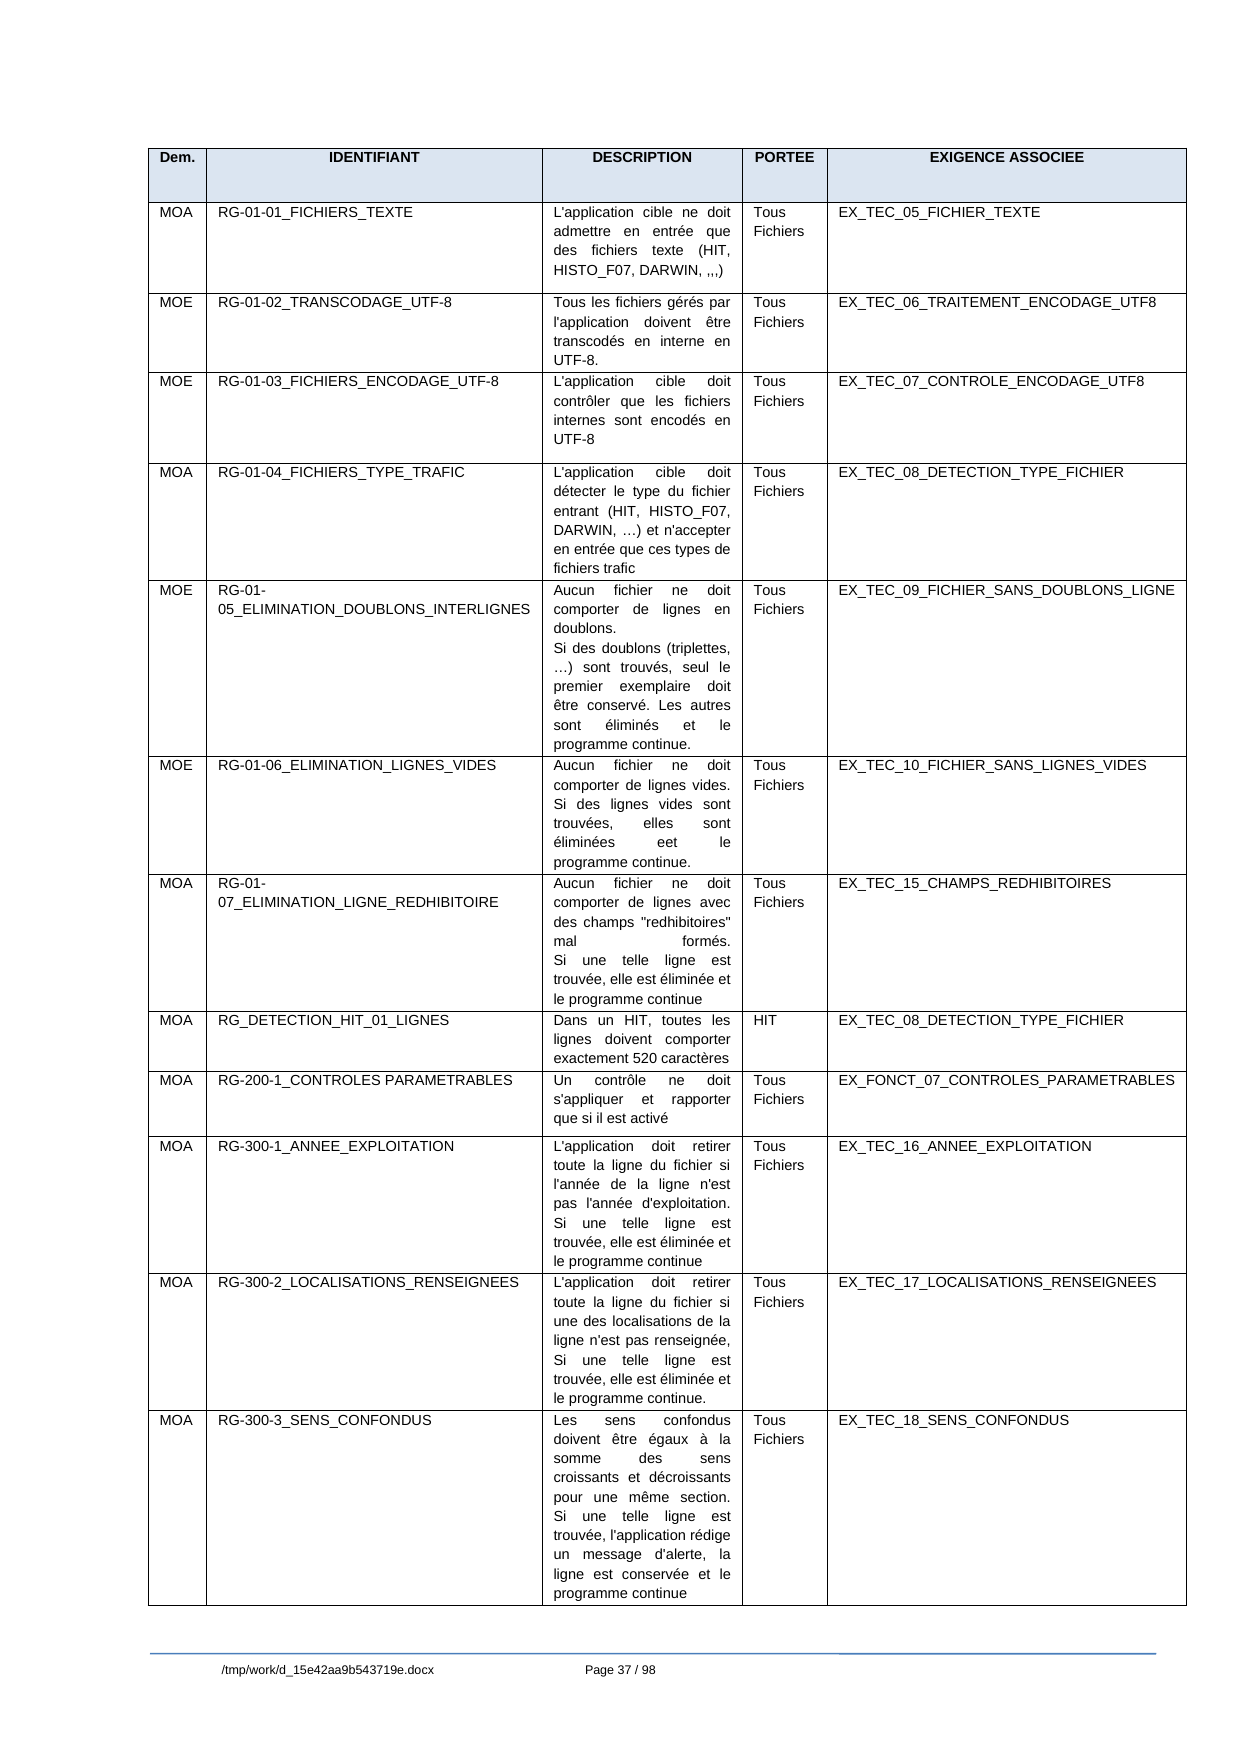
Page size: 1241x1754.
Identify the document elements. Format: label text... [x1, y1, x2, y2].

table_cell RG-300-3_SENS_CONFONDUS [207, 1411, 542, 1605]
table_cell EX_TEC_08_DETECTION_TYPE_FICHIER [828, 1012, 1186, 1071]
table_header PORTEE [743, 149, 827, 202]
table_cell MOA [149, 1072, 206, 1136]
table_cell Tous Fichiers [743, 1274, 827, 1410]
table_cell EX_TEC_15_CHAMPS_REDHIBITOIRES [828, 875, 1186, 1011]
table_header DESCRIPTION [543, 149, 742, 202]
table_cell Aucun fichier ne doit comporter de lignes vides. Si des lignes vides sont trouvées, elles sont éliminées eet le programme continue. [543, 757, 742, 874]
table_cell HIT [743, 1012, 827, 1071]
table_cell Tous Fichiers [743, 373, 827, 463]
table_cell RG-01-05_ELIMINATION_DOUBLONS_INTERLIGNES [207, 581, 542, 756]
table_cell EX_TEC_05_FICHIER_TEXTE [828, 203, 1186, 293]
table_cell L'application cible doit détecter le type du fichier entrant (HIT, HISTO_F07, DARWIN, …) et n'accepter en entrée que ces types de fichiers trafic [543, 464, 742, 580]
table_cell Un contrôle ne doit s'appliquer et rapporter que si il est activé [543, 1072, 742, 1136]
table_cell Aucun fichier ne doit comporter de lignes en doublons. Si des doublons (triplettes, …) sont trouvés, seul le premier exemplaire doit être conservé. Les autres sont éliminés et le programme continue. [543, 581, 742, 756]
table_cell Tous Fichiers [743, 1411, 827, 1605]
table_cell Tous les fichiers gérés par l'application doivent être transcodés en interne en UTF-8. [543, 294, 742, 372]
table_cell MOA [149, 1411, 206, 1605]
table_cell RG-01-03_FICHIERS_ENCODAGE_UTF-8 [207, 373, 542, 463]
table_cell Tous Fichiers [743, 875, 827, 1011]
table_cell Tous Fichiers [743, 294, 827, 372]
table_cell EX_TEC_18_SENS_CONFONDUS [828, 1411, 1186, 1605]
table_cell Tous Fichiers [743, 1137, 827, 1273]
table_cell L'application cible ne doit admettre en entrée que des fichiers texte (HIT, HISTO_F07, DARWIN, ,,,) [543, 203, 742, 293]
table_cell EX_TEC_09_FICHIER_SANS_DOUBLONS_LIGNE [828, 581, 1186, 756]
table_cell Tous Fichiers [743, 757, 827, 874]
table_cell MOA [149, 875, 206, 1011]
table_header EXIGENCE ASSOCIEE [828, 149, 1186, 202]
table_cell EX_FONCT_07_CONTROLES_PARAMETRABLES [828, 1072, 1186, 1136]
table_header Dem. [149, 149, 206, 202]
table_cell Les sens confondus doivent être égaux à la somme des sens croissants et décroissants pour une même section. Si une telle ligne est trouvée, l'application rédige un message d'alerte, la ligne est conservée et le programme continue [543, 1411, 742, 1605]
table_cell RG-01-02_TRANSCODAGE_UTF-8 [207, 294, 542, 372]
table_cell Tous Fichiers [743, 1072, 827, 1136]
table_cell RG-01-06_ELIMINATION_LIGNES_VIDES [207, 757, 542, 874]
table_cell MOA [149, 203, 206, 293]
table_cell RG-01-01_FICHIERS_TEXTE [207, 203, 542, 293]
table_cell MOA [149, 464, 206, 580]
table_cell EX_TEC_07_CONTROLE_ENCODAGE_UTF8 [828, 373, 1186, 463]
table_cell RG-300-2_LOCALISATIONS_RENSEIGNEES [207, 1274, 542, 1410]
table_cell Aucun fichier ne doit comporter de lignes avec des champs "redhibitoires" mal formés. Si une telle ligne est trouvée, elle est éliminée et le programme continue [543, 875, 742, 1011]
table_cell MOE [149, 373, 206, 463]
table_cell MOA [149, 1274, 206, 1410]
table_cell L'application cible doit contrôler que les fichiers internes sont encodés en UTF-8 [543, 373, 742, 463]
table_cell MOE [149, 757, 206, 874]
table_cell EX_TEC_16_ANNEE_EXPLOITATION [828, 1137, 1186, 1273]
table_cell MOA [149, 1012, 206, 1071]
table_cell EX_TEC_06_TRAITEMENT_ENCODAGE_UTF8 [828, 294, 1186, 372]
table_cell RG-01-04_FICHIERS_TYPE_TRAFIC [207, 464, 542, 580]
table_cell EX_TEC_17_LOCALISATIONS_RENSEIGNEES [828, 1274, 1186, 1410]
table_cell RG-300-1_ANNEE_EXPLOITATION [207, 1137, 542, 1273]
table_cell RG_DETECTION_HIT_01_LIGNES [207, 1012, 542, 1071]
table_cell EX_TEC_10_FICHIER_SANS_LIGNES_VIDES [828, 757, 1186, 874]
table_cell MOA [149, 1137, 206, 1273]
table_cell MOE [149, 294, 206, 372]
table_cell MOE [149, 581, 206, 756]
table_cell L'application doit retirer toute la ligne du fichier si l'année de la ligne n'est pas l'année d'exploitation. Si une telle ligne est trouvée, elle est éliminée et le programme continue [543, 1137, 742, 1273]
table_cell Dans un HIT, toutes les lignes doivent comporter exactement 520 caractères [543, 1012, 742, 1071]
table_cell RG-200-1_CONTROLES PARAMETRABLES [207, 1072, 542, 1136]
table_cell Tous Fichiers [743, 464, 827, 580]
table_cell RG-01-07_ELIMINATION_LIGNE_REDHIBITOIRE [207, 875, 542, 1011]
table_header IDENTIFIANT [207, 149, 542, 202]
table_cell Tous Fichiers [743, 581, 827, 756]
table_cell EX_TEC_08_DETECTION_TYPE_FICHIER [828, 464, 1186, 580]
table_cell Tous Fichiers [743, 203, 827, 293]
table_cell L'application doit retirer toute la ligne du fichier si une des localisations de la ligne n'est pas renseignée, Si une telle ligne est trouvée, elle est éliminée et le programme continue. [543, 1274, 742, 1410]
